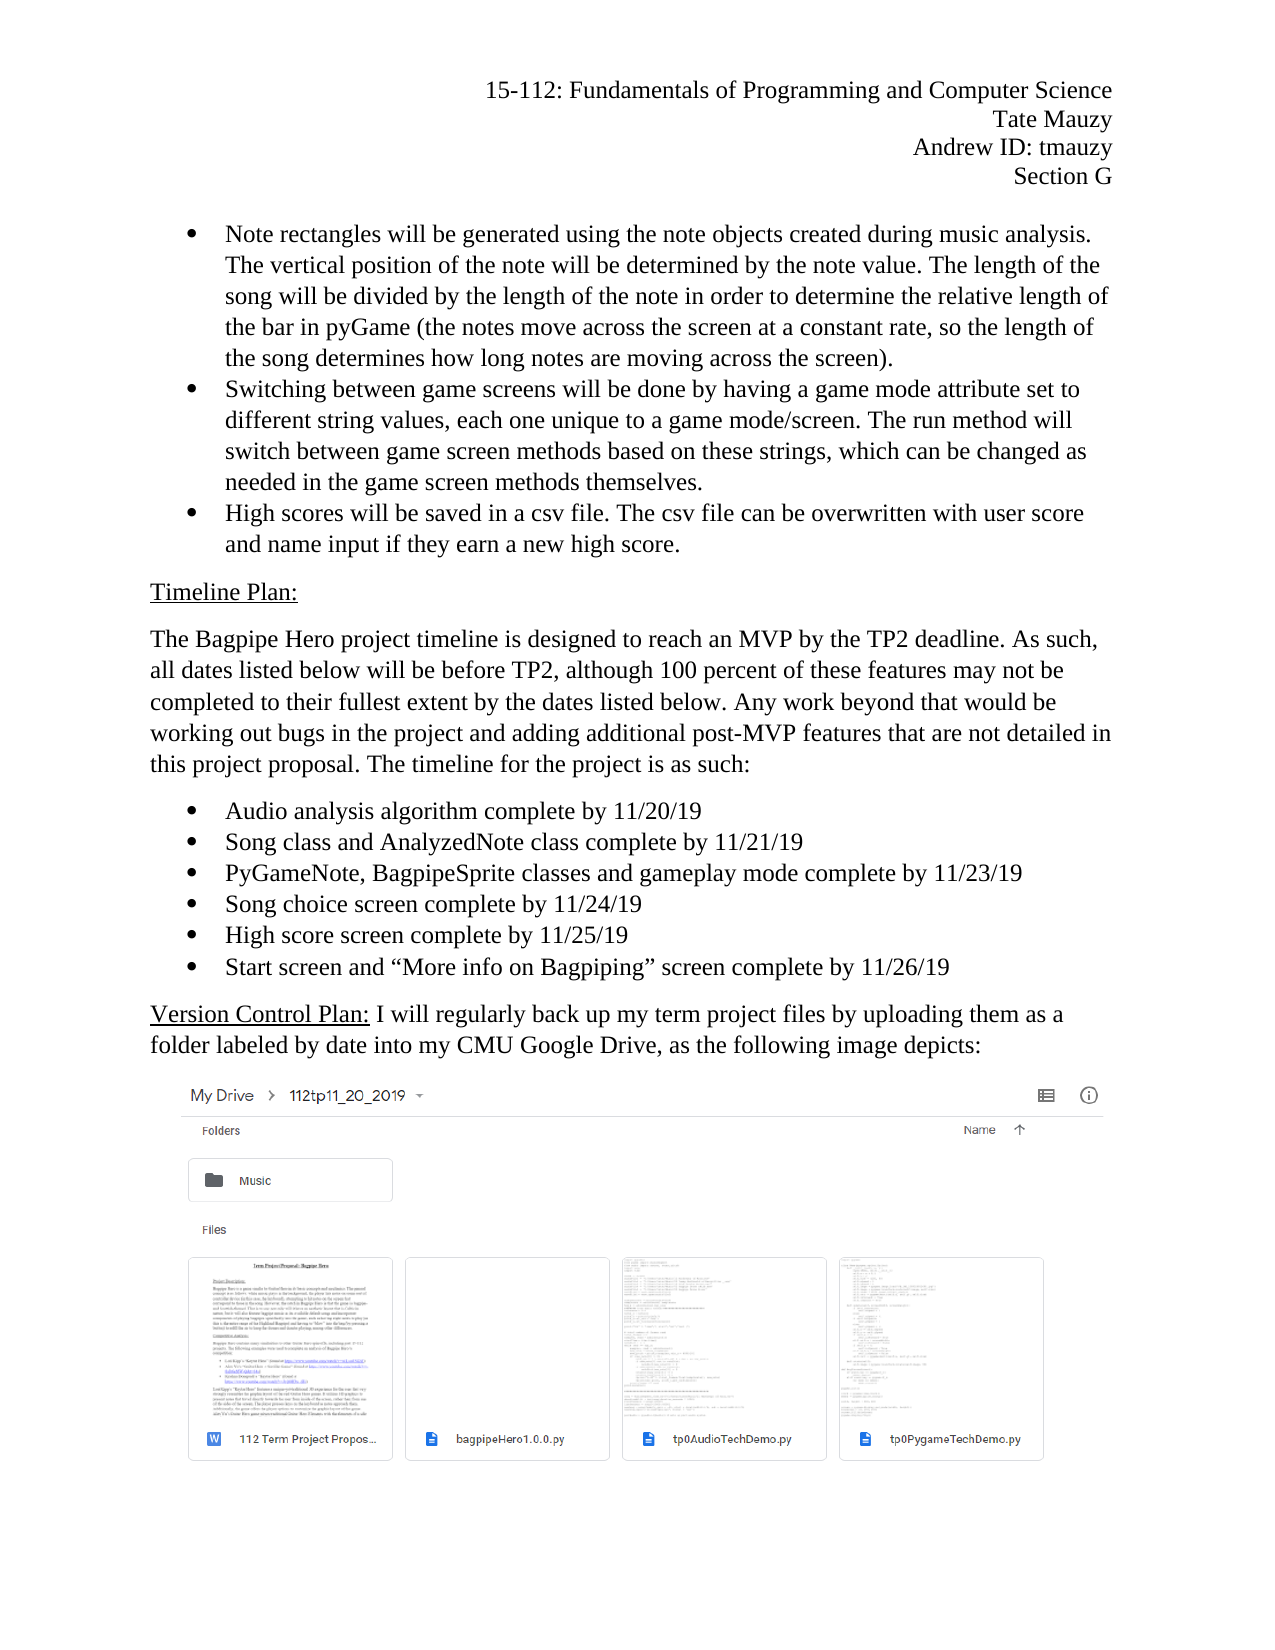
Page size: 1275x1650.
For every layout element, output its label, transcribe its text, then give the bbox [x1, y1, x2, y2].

list Note rectangles will be generated using the note objects created during music analysis. The vertical position of the note will be determined by the note value. The length of the song will be divided by the length of the note in order to determine the relative length of the bar in pyGame (the notes move across the screen at a constant rate, so the length of the song determines how long notes are moving across the screen). [187, 219, 1125, 372]
list Song class and AnalyzedNote class complete by 11/21/19 [187, 827, 1125, 856]
list High scores will be saved in a csv file. The csv file can be overwritten with user score and name input if they earn a new high score. [187, 498, 1125, 558]
list PyGameNote, BagpipeSprite classes and gameplay mode complete by 11/23/19 [187, 858, 1125, 887]
list Audio analysis algorithm complete by 11/20/19 [187, 796, 1125, 825]
list Switching between game screens will be done by having a game mode attribute set to different string values, each one unique to a game mode/screen. The run method will switch between game screen methods based on these strings, which can be changed as needed in the game screen methods themselves. [187, 374, 1125, 496]
text Timeline Plan: [150, 577, 1125, 606]
text Version Control Plan: I will regularly back up my term project files by uploading them as a folder labeled by date into my CMU Google Drive, as the following image depicts: [150, 999, 1125, 1059]
list Start screen and “More info on Bagpiping” screen complete by 11/26/19 [187, 952, 1125, 980]
list Song choice screen complete by 11/24/19 [187, 889, 1125, 918]
list High score screen complete by 11/25/19 [187, 921, 1125, 949]
text The Bagpipe Hero project timeline is designed to reach an MVP by the TP2 deadline. As such, all dates listed below will be before TP2, although 100 percent of these features may not be completed to their fullest extent by the dates listed below. Any work beyond that would be working out bugs in the project and adding additional post-MVP features that are not detailed in this project proposal. The timeline for the project is as such: [150, 624, 1125, 777]
picture [171, 1078, 1104, 1483]
